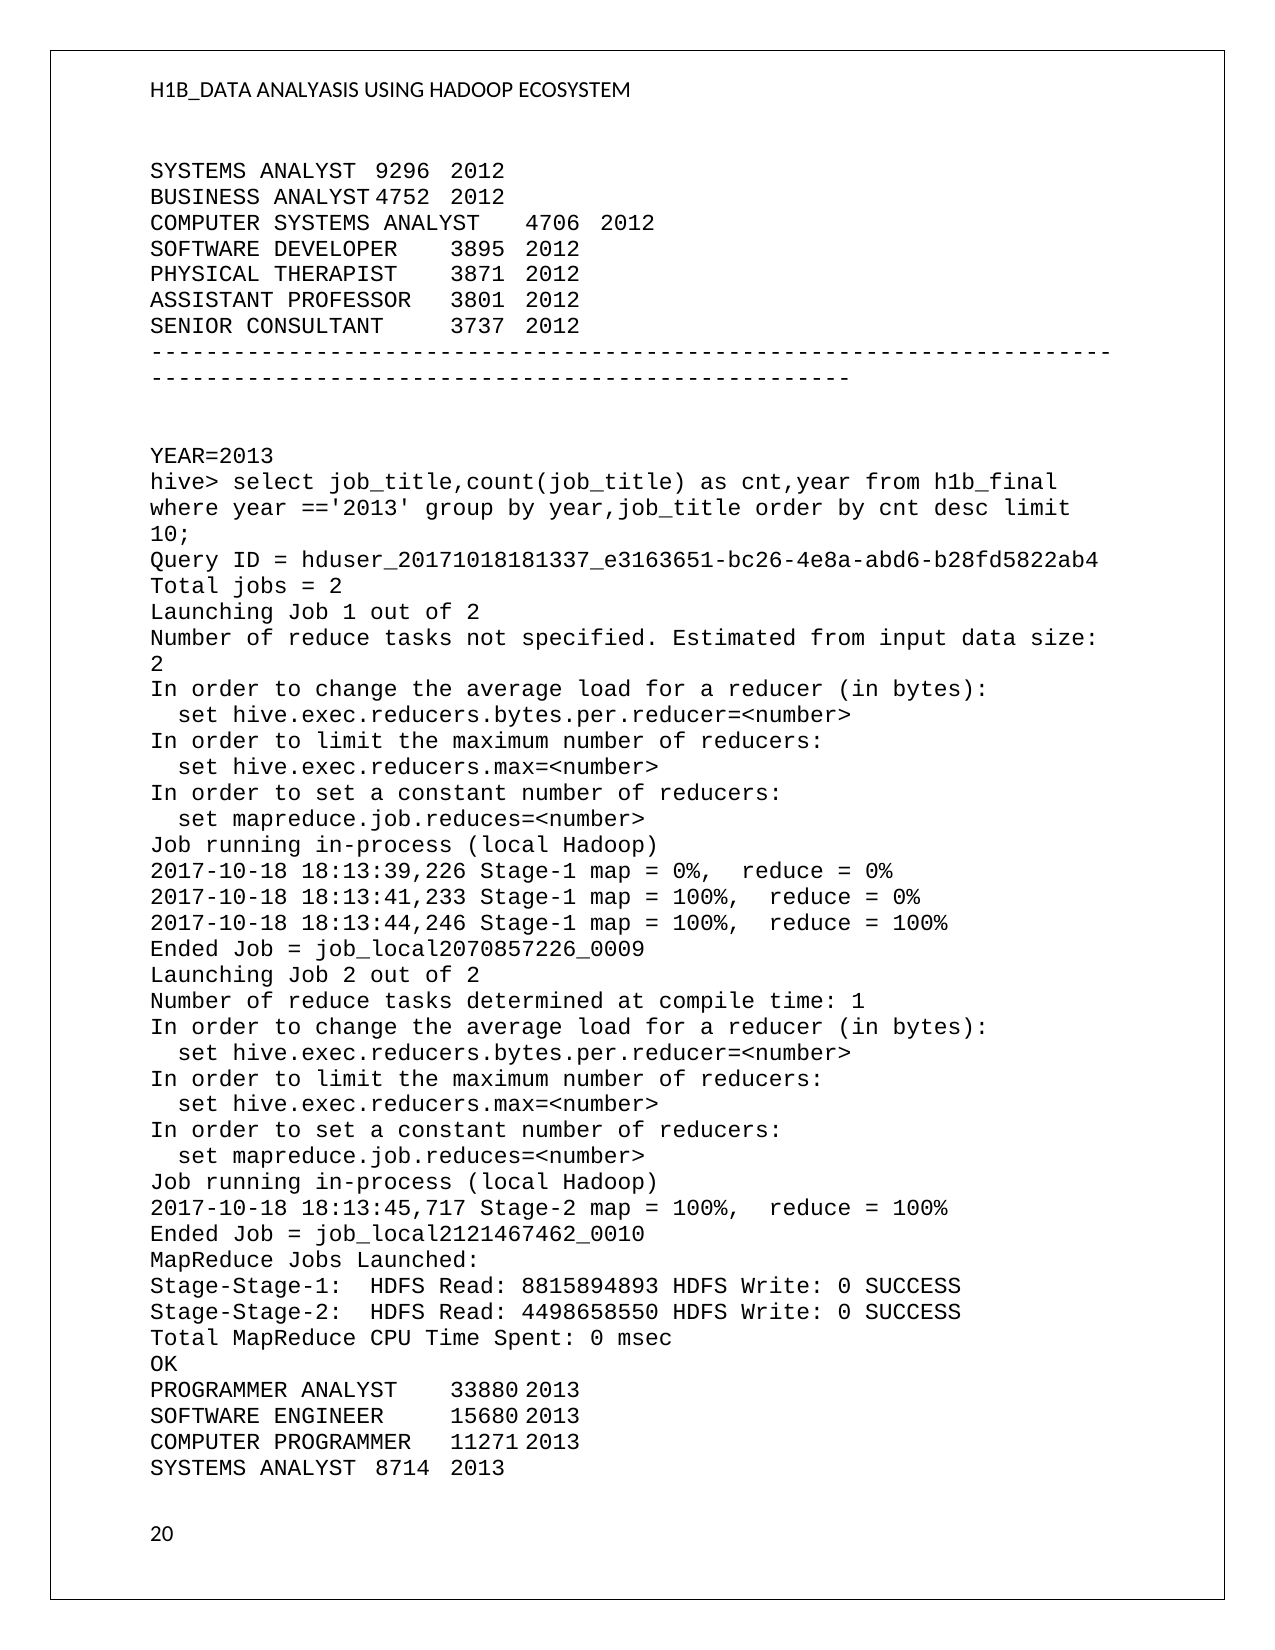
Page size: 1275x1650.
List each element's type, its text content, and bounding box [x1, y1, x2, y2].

text Stage-Stage-2: HDFS Read: 4498658550 HDFS Write: 0 SUCCESS [150, 1300, 1125, 1326]
text set hive.exec.reducers.bytes.per.reducer=<number> [150, 704, 1125, 730]
text YEAR=2013 [150, 444, 1125, 470]
text ------------------------------------------------------------------------------------------------------------------------- [150, 341, 1125, 392]
text BUSINESS ANALYST 4752 2012 [150, 185, 1125, 211]
text In order to set a constant number of reducers: [150, 782, 1125, 807]
text Query ID = hduser_20171018181337_e3163651-bc26-4e8a-abd6-b28fd5822ab4 [150, 548, 1125, 574]
text SYSTEMS ANALYST 8714 2013 [150, 1456, 1125, 1482]
text PROGRAMMER ANALYST 33880 2013 [150, 1378, 1125, 1404]
text In order to change the average load for a reducer (in bytes): [150, 1015, 1125, 1041]
text PHYSICAL THERAPIST 3871 2012 [150, 263, 1125, 289]
text SYSTEMS ANALYST 9296 2012 [150, 159, 1125, 185]
text set mapreduce.job.reduces=<number> [150, 807, 1125, 833]
text In order to limit the maximum number of reducers: [150, 1067, 1125, 1093]
text 2017-10-18 18:13:41,233 Stage-1 map = 100%, reduce = 0% [150, 885, 1125, 911]
text 2017-10-18 18:13:45,717 Stage-2 map = 100%, reduce = 100% [150, 1197, 1125, 1222]
text Ended Job = job_local2121467462_0010 [150, 1222, 1125, 1248]
text Launching Job 2 out of 2 [150, 963, 1125, 989]
text ASSISTANT PROFESSOR 3801 2012 [150, 289, 1125, 315]
text In order to set a constant number of reducers: [150, 1119, 1125, 1145]
text 2017-10-18 18:13:39,226 Stage-1 map = 0%, reduce = 0% [150, 859, 1125, 885]
text SENIOR CONSULTANT 3737 2012 [150, 315, 1125, 341]
text set hive.exec.reducers.max=<number> [150, 1093, 1125, 1119]
text COMPUTER PROGRAMMER 11271 2013 [150, 1430, 1125, 1456]
text Number of reduce tasks not specified. Estimated from input data size: 2 [150, 626, 1125, 678]
text OK [150, 1352, 1125, 1378]
text SOFTWARE DEVELOPER 3895 2012 [150, 237, 1125, 263]
text 2017-10-18 18:13:44,246 Stage-1 map = 100%, reduce = 100% [150, 911, 1125, 937]
text Job running in-process (local Hadoop) [150, 833, 1125, 859]
text In order to change the average load for a reducer (in bytes): [150, 678, 1125, 704]
text set mapreduce.job.reduces=<number> [150, 1145, 1125, 1171]
text COMPUTER SYSTEMS ANALYST 4706 2012 [150, 211, 1125, 237]
text set hive.exec.reducers.max=<number> [150, 756, 1125, 782]
text Number of reduce tasks determined at compile time: 1 [150, 989, 1125, 1015]
text SOFTWARE ENGINEER 15680 2013 [150, 1404, 1125, 1430]
text Total jobs = 2 [150, 574, 1125, 600]
text MapReduce Jobs Launched: [150, 1248, 1125, 1274]
text Launching Job 1 out of 2 [150, 600, 1125, 626]
text Stage-Stage-1: HDFS Read: 8815894893 HDFS Write: 0 SUCCESS [150, 1274, 1125, 1300]
text set hive.exec.reducers.bytes.per.reducer=<number> [150, 1041, 1125, 1067]
text Job running in-process (local Hadoop) [150, 1171, 1125, 1197]
text hive> select job_title,count(job_title) as cnt,year from h1b_final where year =='2013' group by year,job_title order by cnt desc limit 10; [150, 470, 1125, 548]
text In order to limit the maximum number of reducers: [150, 730, 1125, 756]
text Ended Job = job_local2070857226_0009 [150, 937, 1125, 963]
text Total MapReduce CPU Time Spent: 0 msec [150, 1326, 1125, 1352]
